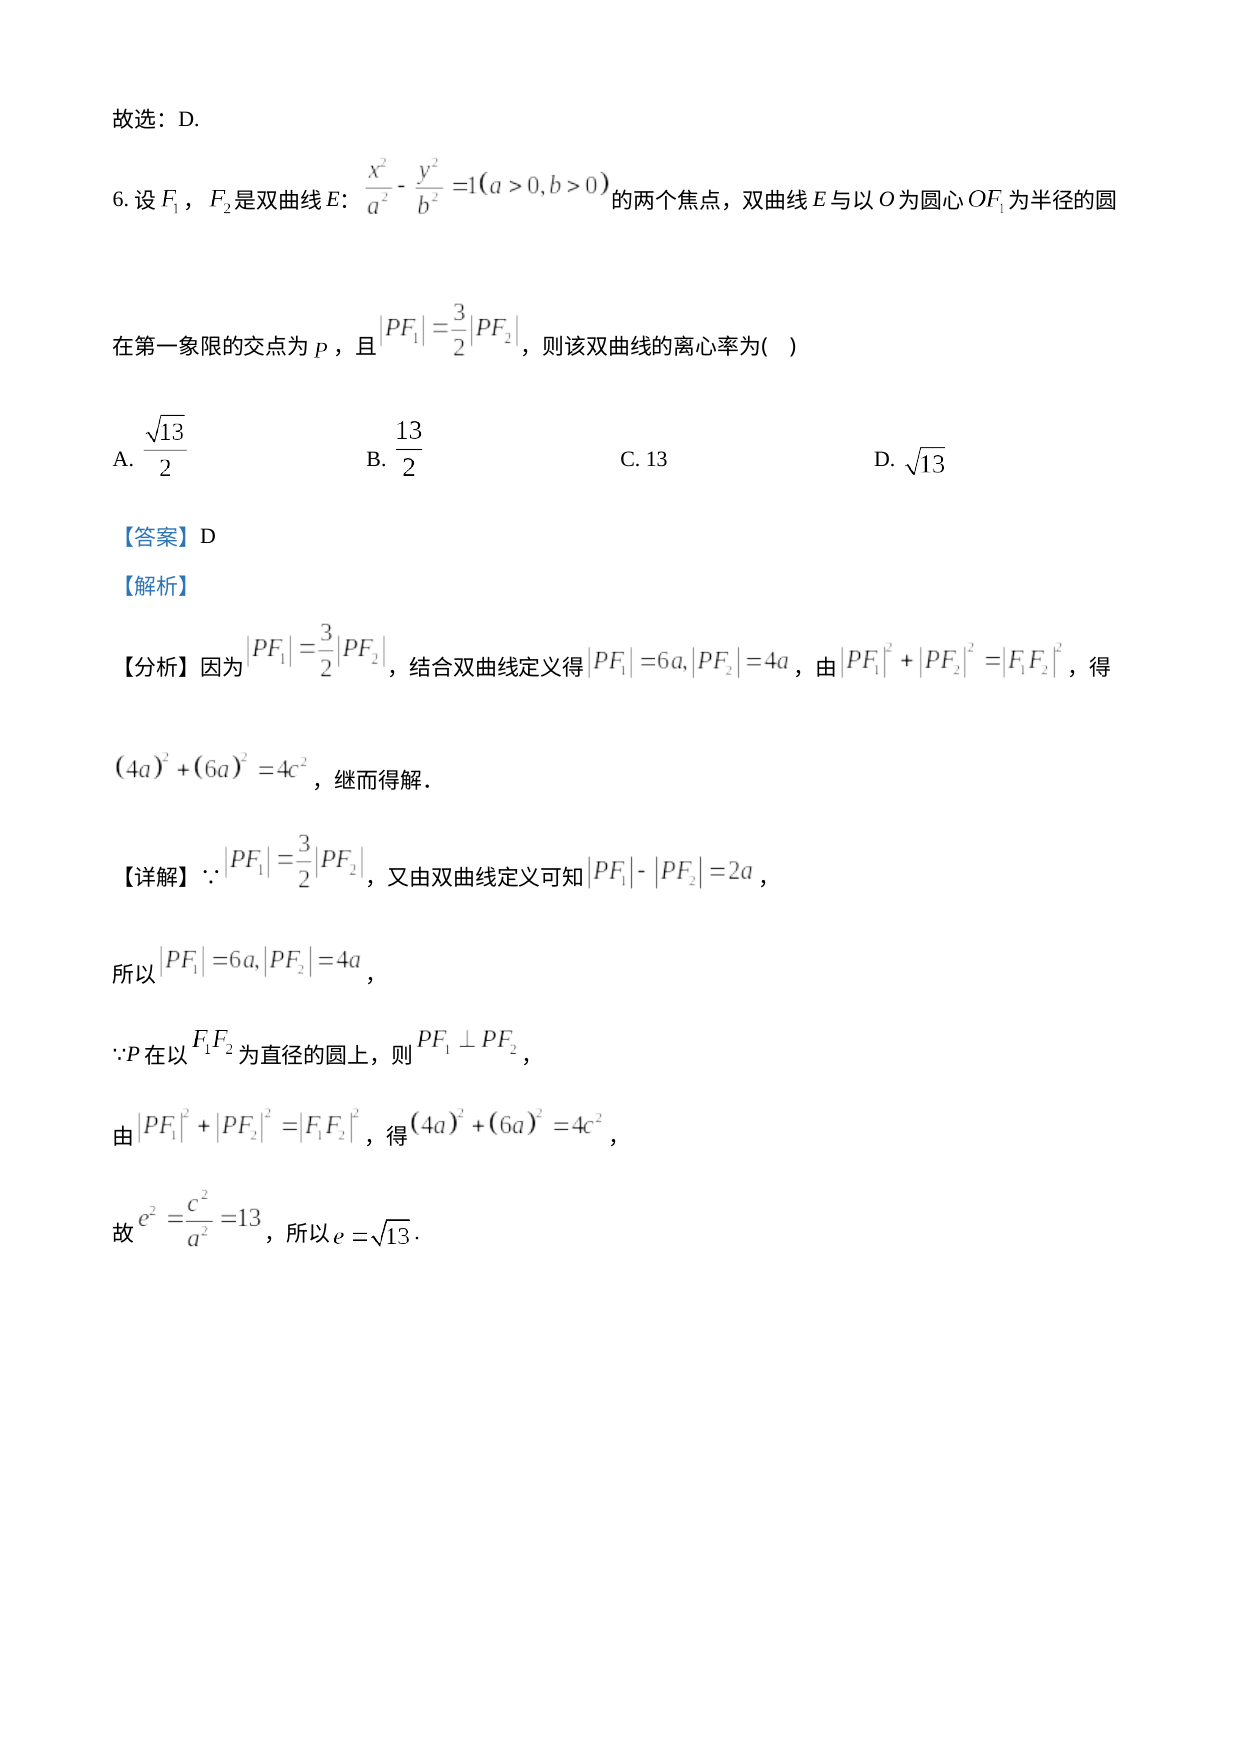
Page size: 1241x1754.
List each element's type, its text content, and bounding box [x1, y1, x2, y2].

text 【答案】D [112, 520, 1128, 552]
text A. B. C. 13 D. [112, 410, 1128, 507]
text 【详解】∵，又由双曲线定义可知， [112, 827, 1128, 925]
text 所以， [112, 941, 1128, 1006]
text 【解析】 [112, 568, 1128, 601]
text 故选：D. [112, 102, 1128, 134]
text ∵P在以为直径的圆上，则， [112, 1022, 1128, 1087]
text 【分析】因为，结合双曲线定义得，由，得，继而得解． [112, 617, 1128, 812]
text 由，得， [112, 1102, 1128, 1167]
text 故，所以. [112, 1183, 1128, 1281]
text 6. 设，是双曲线E：的两个焦点，双曲线E与以O为圆心为半径的圆在第一象限的交点为，且，则该双曲线的离心率为( ) [112, 150, 1128, 394]
